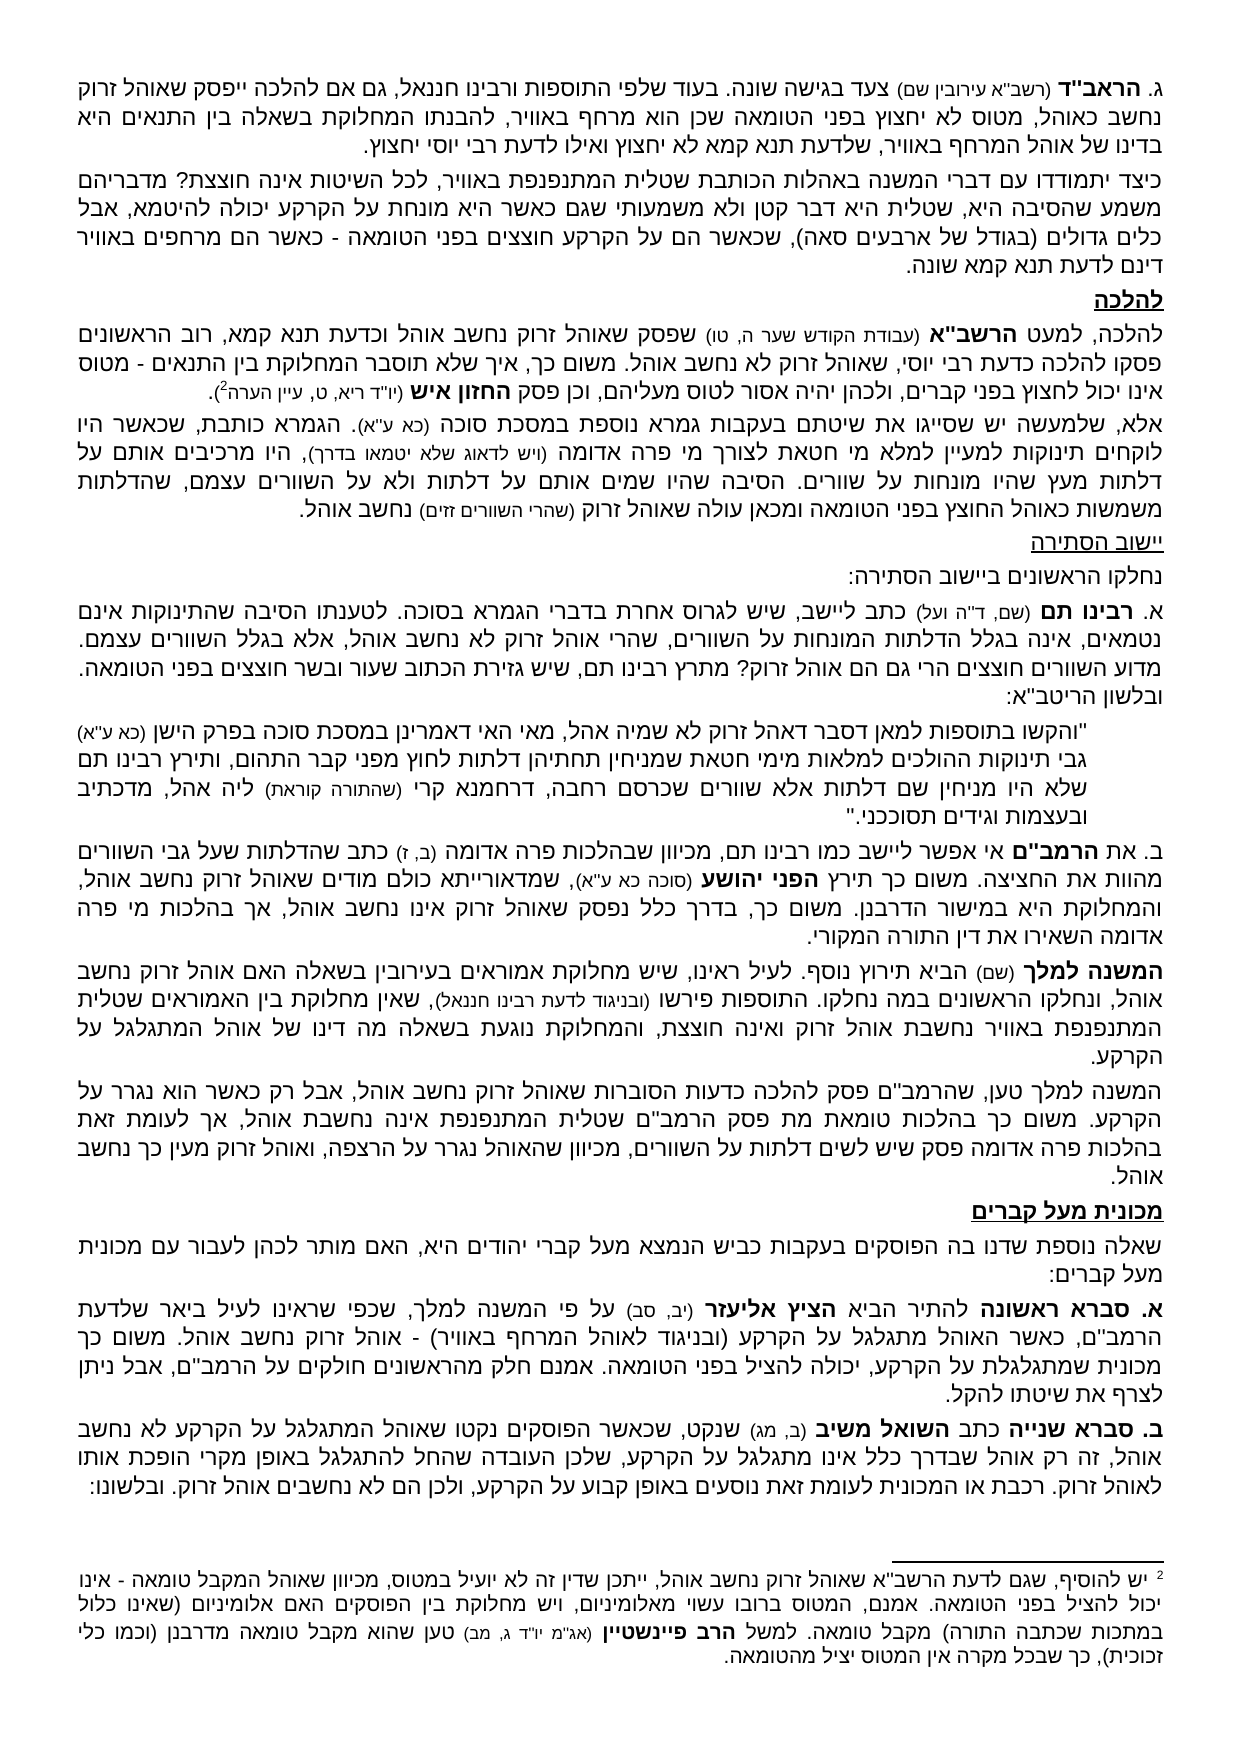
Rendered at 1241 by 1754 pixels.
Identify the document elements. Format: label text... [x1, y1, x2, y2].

text מכונית מעל קברים [77, 1198, 1163, 1224]
text יישוב הסתירה [77, 529, 1163, 555]
text כיצד יתמודדו עם דברי המשנה באהלות הכותבת שטלית המתנפנפת באוויר, לכל השיטות אינה חוצצת? מדבריהם משמע שהסיבה היא, שטלית היא דבר קטן ולא משמעותי שגם כאשר היא מונחת על הקרקע יכולה להיטמא, אבל כלים גדולים (בגודל של ארבעים סאה), שכאשר הם על הקרקע חוצצים בפני הטומאה - כאשר הם מרחפים באוויר דינם לדעת תנא קמא שונה. [77, 167, 1163, 278]
text המשנה למלך טען, שהרמב''ם פסק להלכה כדעות הסוברות שאוהל זרוק נחשב אוהל, אבל רק כאשר הוא נגרר על הקרקע. משום כך בהלכות טומאת מת פסק הרמב''ם שטלית המתנפנפת אינה נחשבת אוהל, אך לעומת זאת בהלכות פרה אדומה פסק שיש לשים דלתות על השוורים, מכיוון שהאוהל נגרר על הרצפה, ואוהל זרוק מעין כך נחשב אוהל. [77, 1078, 1163, 1190]
text נחלקו הראשונים ביישוב הסתירה: [77, 563, 1163, 590]
text שאלה נוספת שדנו בה הפוסקים בעקבות כביש הנמצא מעל קברי יהודים היא, האם מותר לכהן לעבור עם מכונית מעל קברים: [77, 1233, 1163, 1287]
text א. סברא ראשונה להתיר הביא הציץ אליעזר (יב, סב) על פי המשנה למלך, שכפי שראינו לעיל ביאר שלדעת הרמב''ם, כאשר האוהל מתגלגל על הקרקע (ובניגוד לאוהל המרחף באוויר) - אוהל זרוק נחשב אוהל. משום כך מכונית שמתגלגלת על הקרקע, יכולה להציל בפני הטומאה. אמנם חלק מהראשונים חולקים על הרמב''ם, אבל ניתן לצרף את שיטתו להקל. [77, 1296, 1163, 1407]
text אלא, שלמעשה יש שסייגו את שיטתם בעקבות גמרא נוספת במסכת סוכה (כא ע''א). הגמרא כותבת, שכאשר היו לוקחים תינוקות למעיין למלא מי חטאת לצורך מי פרה אדומה (ויש לדאוג שלא יטמאו בדרך), היו מרכיבים אותם על דלתות מעץ שהיו מונחות על שוורים. הסיבה שהיו שמים אותם על דלתות ולא על השוורים עצמם, שהדלתות משמשות כאוהל החוצץ בפני הטומאה ומכאן עולה שאוהל זרוק (שהרי השוורים זזים) נחשב אוהל. [77, 411, 1163, 522]
text ג. הראב''ד (רשב''א עירובין שם) צעד בגישה שונה. בעוד שלפי התוספות ורבינו חננאל, גם אם להלכה ייפסק שאוהל זרוק נחשב כאוהל, מטוס לא יחצוץ בפני הטומאה שכן הוא מרחף באוויר, להבנתו המחלוקת בשאלה בין התנאים היא בדינו של אוהל המרחף באוויר, שלדעת תנא קמא לא יחצוץ ואילו לדעת רבי יוסי יחצוץ. [77, 75, 1163, 158]
text המשנה למלך (שם) הביא תירוץ נוסף. לעיל ראינו, שיש מחלוקת אמוראים בעירובין בשאלה האם אוהל זרוק נחשב אוהל, ונחלקו הראשונים במה נחלקו. התוספות פירשו (ובניגוד לדעת רבינו חננאל), שאין מחלוקת בין האמוראים שטלית המתנפנפת באוויר נחשבת אוהל זרוק ואינה חוצצת, והמחלוקת נוגעת בשאלה מה דינו של אוהל המתגלגל על הקרקע. [77, 958, 1163, 1070]
text א. רבינו תם (שם, ד''ה ועל) כתב ליישב, שיש לגרוס אחרת בדברי הגמרא בסוכה. לטענתו הסיבה שהתינוקות אינם נטמאים, אינה בגלל הדלתות המונחות על השוורים, שהרי אוהל זרוק לא נחשב אוהל, אלא בגלל השוורים עצמם. מדוע השוורים חוצצים הרי גם הם אוהל זרוק? מתרץ רבינו תם, שיש גזירת הכתוב שעור ובשר חוצצים בפני הטומאה. ובלשון הריטב''א: [77, 598, 1163, 710]
text להלכה, למעט הרשב''א (עבודת הקודש שער ה, טו) שפסק שאוהל זרוק נחשב אוהל וכדעת תנא קמא, רוב הראשונים פסקו להלכה כדעת רבי יוסי, שאוהל זרוק לא נחשב אוהל. משום כך, איך שלא תוסבר המחלוקת בין התנאים - מטוס אינו יכול לחצוץ בפני קברים, ולכהן יהיה אסור לטוס מעליהם, וכן פסק החזון איש (יו''ד ריא, ט, עיין הערה). [77, 321, 1163, 404]
text ב. את הרמב''ם אי אפשר ליישב כמו רבינו תם, מכיוון שבהלכות פרה אדומה (ב, ז) כתב שהדלתות שעל גבי השוורים מהוות את החציצה. משום כך תירץ הפני יהושע (סוכה כא ע''א), שמדאורייתא כולם מודים שאוהל זרוק נחשב אוהל, והמחלוקת היא במישור הדרבנן. משום כך, בדרך כלל נפסק שאוהל זרוק אינו נחשב אוהל, אך בהלכות מי פרה אדומה השאירו את דין התורה המקורי. [77, 838, 1163, 950]
text להלכה [77, 287, 1163, 313]
text ב. סברא שנייה כתב השואל משיב (ב, מג) שנקט, שכאשר הפוסקים נקטו שאוהל המתגלגל על הקרקע לא נחשב אוהל, זה רק אוהל שבדרך כלל אינו מתגלגל על הקרקע, שלכן העובדה שהחל להתגלגל באופן מקרי הופכת אותו לאוהל זרוק. רכבת או המכונית לעומת זאת נוסעים באופן קבוע על הקרקע, ולכן הם לא נחשבים אוהל זרוק. ובלשונו: [77, 1416, 1163, 1499]
text ''והקשו בתוספות למאן דסבר דאהל זרוק לא שמיה אהל, מאי האי דאמרינן במסכת סוכה בפרק הישן (כא ע''א) גבי תינוקות ההולכים למלאות מימי חטאת שמניחין תחתיהן דלתות לחוץ מפני קבר התהום, ותירץ רבינו תם שלא היו מניחין שם דלתות אלא שוורים שכרסם רחבה, דרחמנא קרי (שהתורה קוראת) ליה אהל, מדכתיב ובעצמות וגידים תסוככני.'' [77, 718, 1088, 830]
